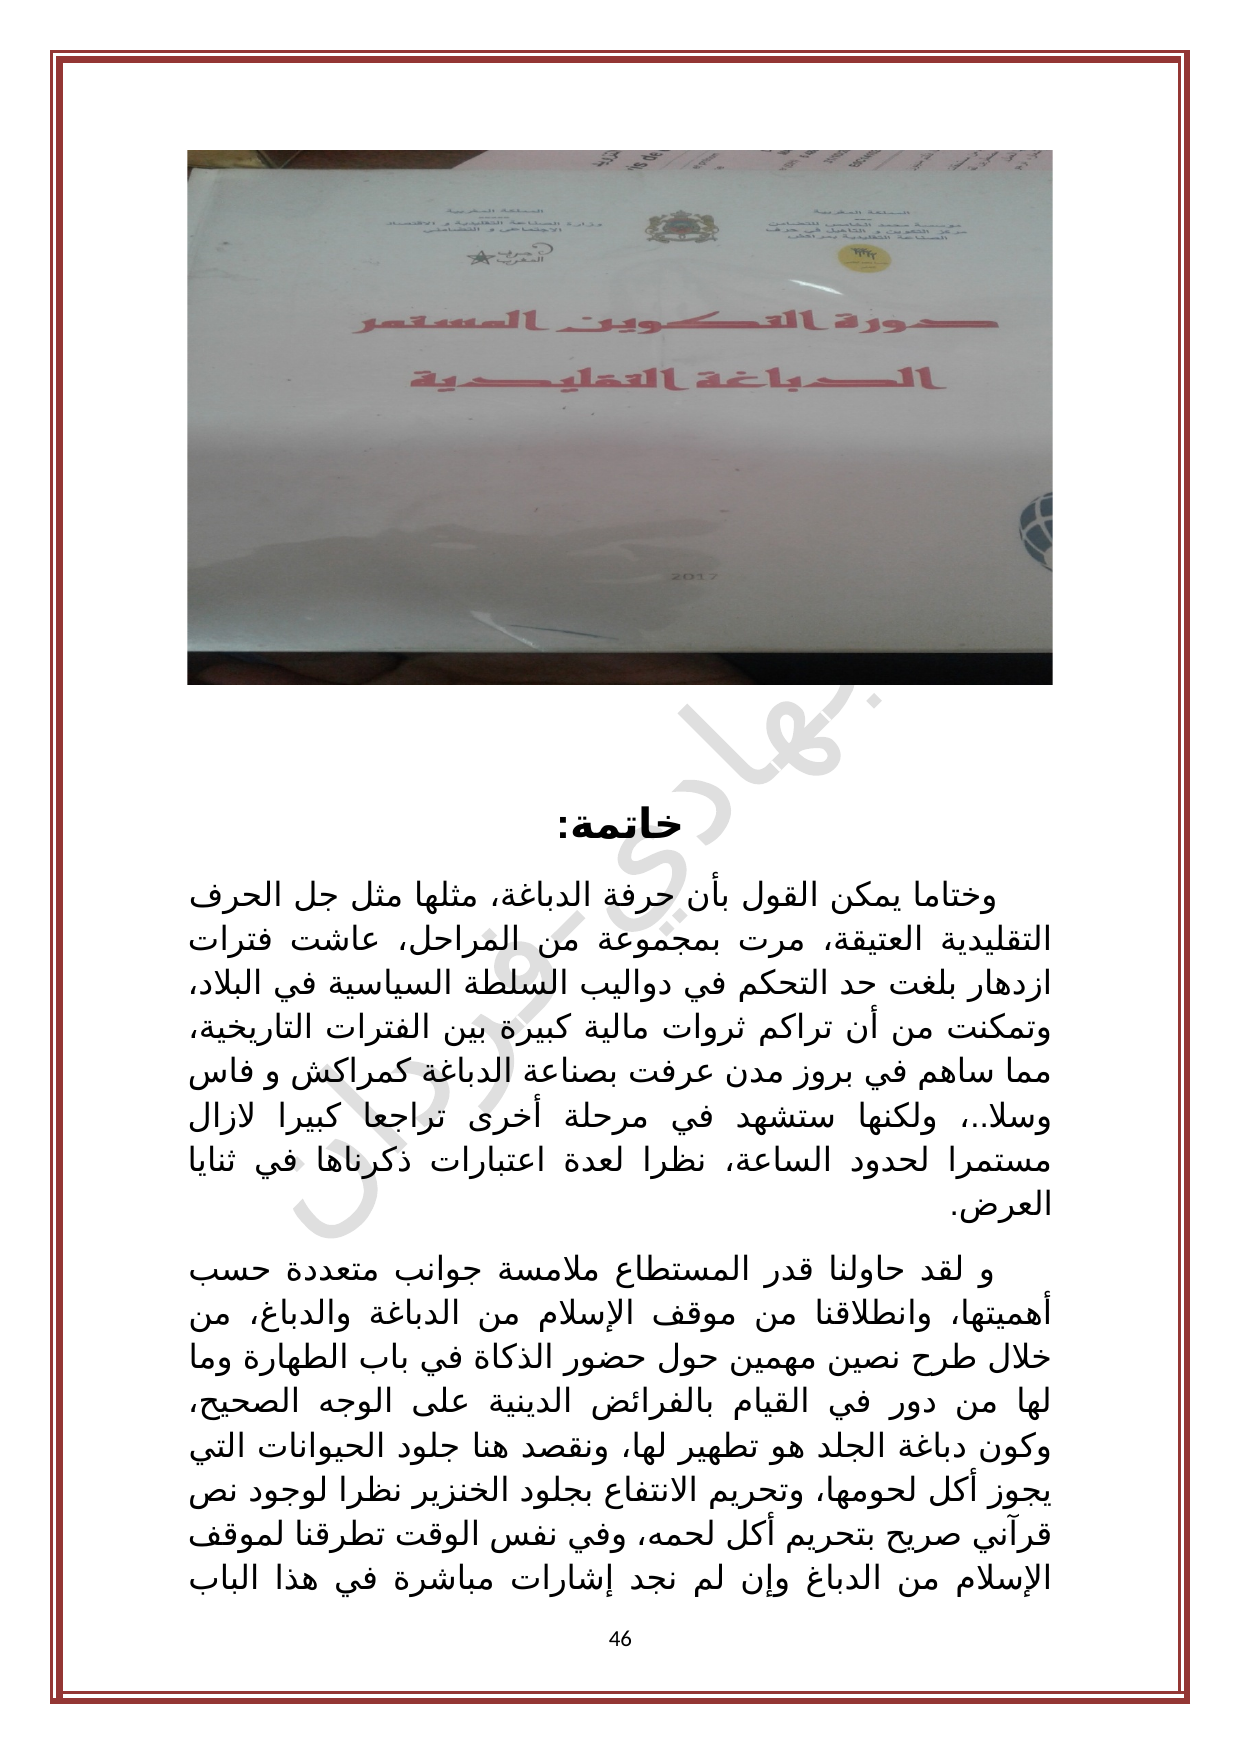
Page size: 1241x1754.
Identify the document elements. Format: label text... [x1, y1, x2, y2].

text خاتمة: [187, 799, 1053, 847]
text وختاما يمكن القول بأن حرفة الدباغة، مثلها مثل جل الحرف التقليدية العتيقة، مرت بمجموعة من المراحل، عاشت فترات ازدهار بلغت حد التحكم في دواليب السلطة السياسية في البلاد، وتمكنت من أن تراكم ثروات مالية كبيرة بين الفترات التاريخية، مما ساهم في بروز مدن عرفت بصناعة الدباغة كمراكش و فاس وسلا..، ولكنها ستشهد في مرحلة أخرى تراجعا كبيرا لازال مستمرا لحدود الساعة، نظرا لعدة اعتبارات ذكرناها في ثنايا العرض. [187, 875, 1053, 1222]
picture [187, 150, 1053, 685]
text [187, 1249, 1053, 1597]
